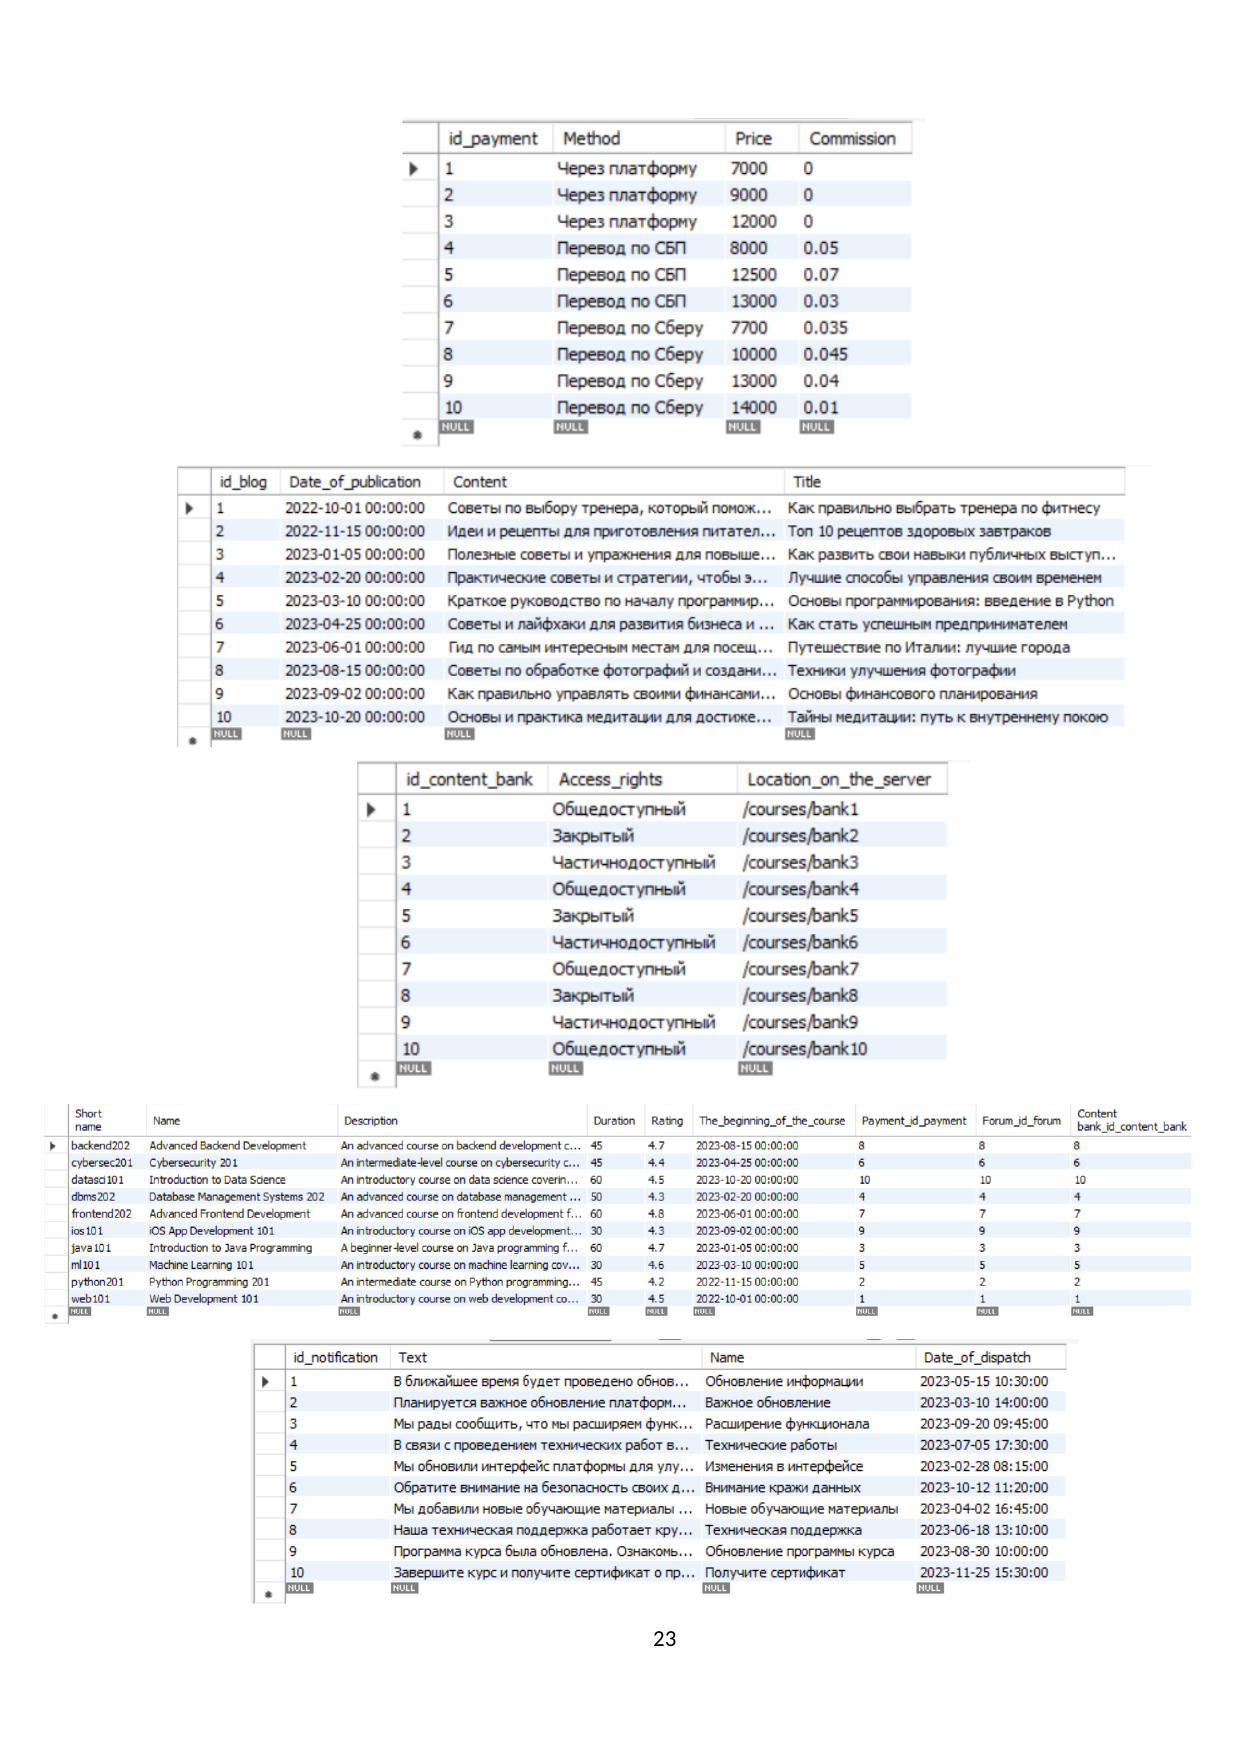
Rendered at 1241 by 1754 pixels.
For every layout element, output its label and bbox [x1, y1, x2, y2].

picture [250, 1339, 1079, 1604]
picture [177, 465, 1152, 747]
picture [357, 760, 972, 1091]
picture [402, 118, 927, 452]
picture [44, 1104, 1192, 1326]
